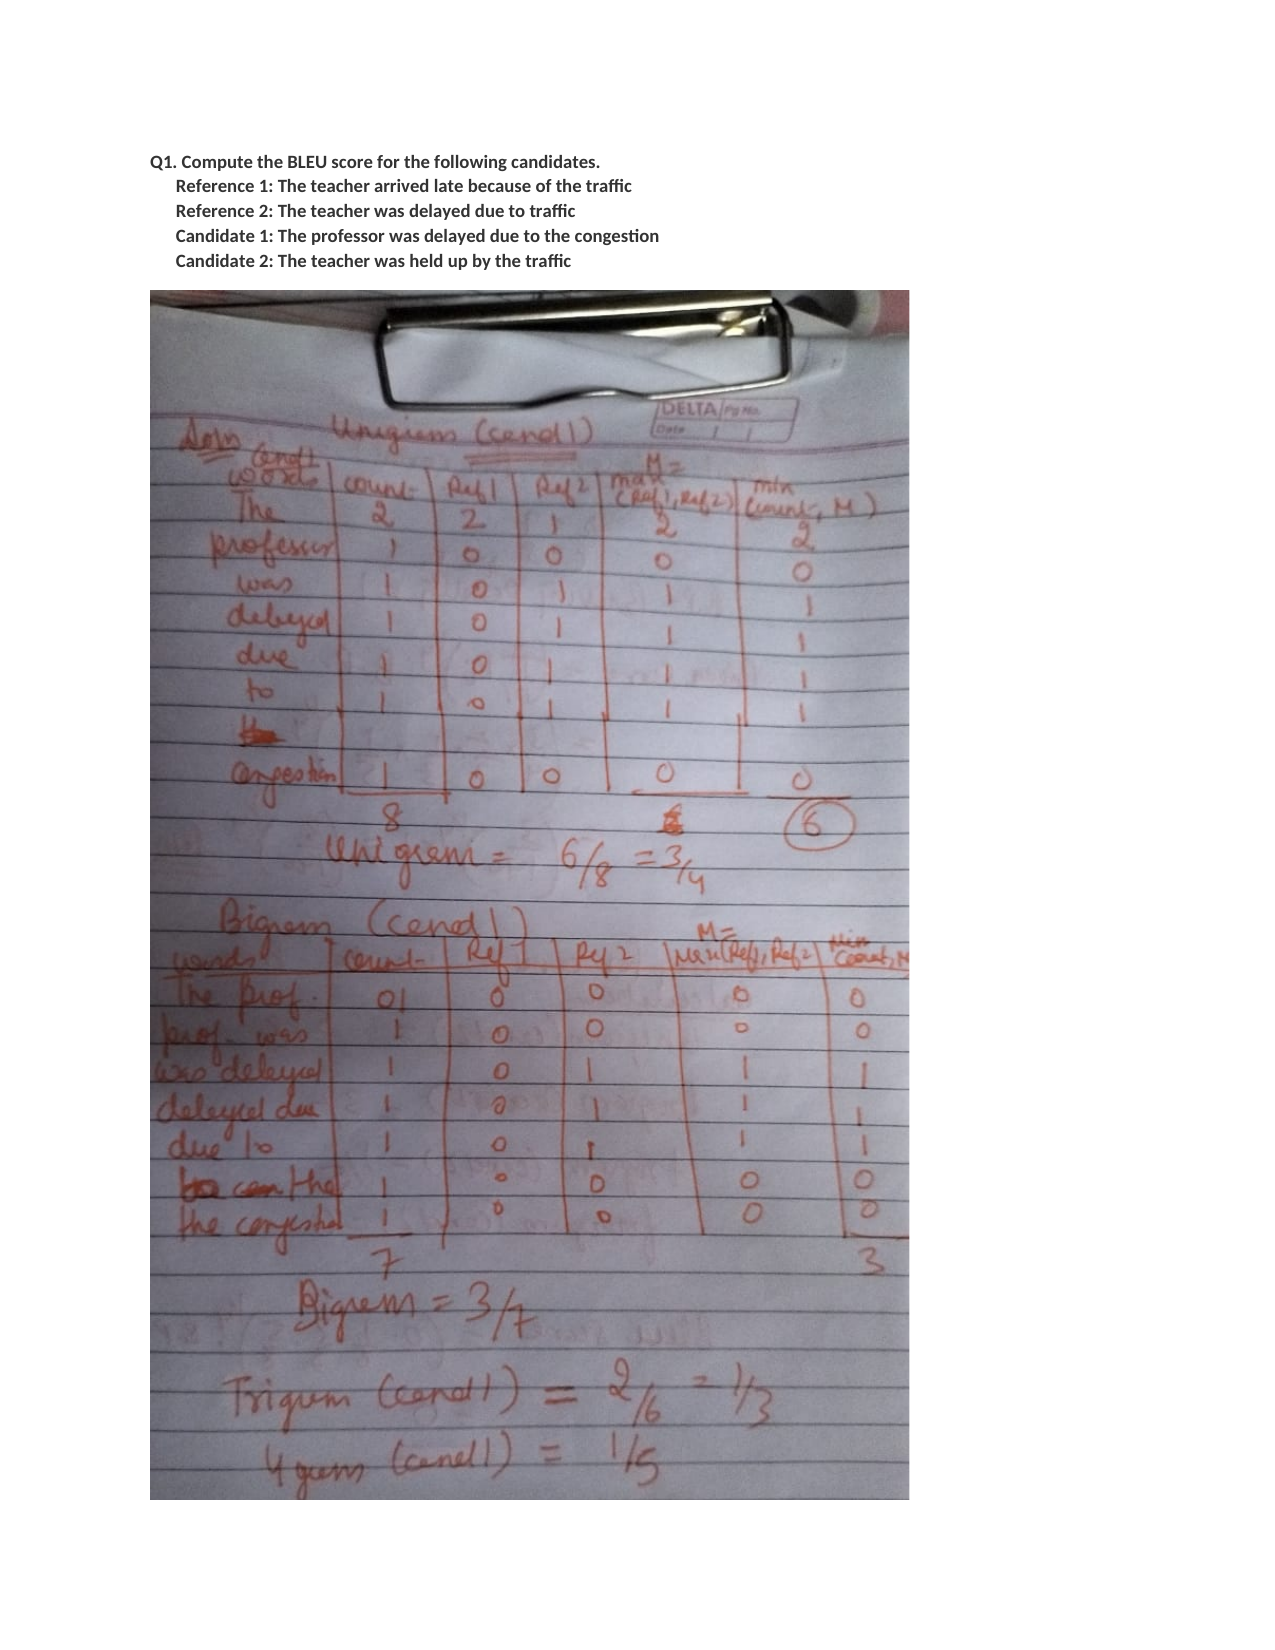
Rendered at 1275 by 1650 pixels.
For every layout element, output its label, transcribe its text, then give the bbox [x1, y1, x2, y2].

picture [150, 290, 910, 1500]
text Q1. Compute the BLEU score for the following candidates. Reference 1: The teacher arrived late because of the traffic Reference 2: The teacher was delayed due to traffic Candidate 1: The professor was delayed due to the congestion Candidate 2: The teacher was held up by the traffic [150, 150, 1125, 272]
